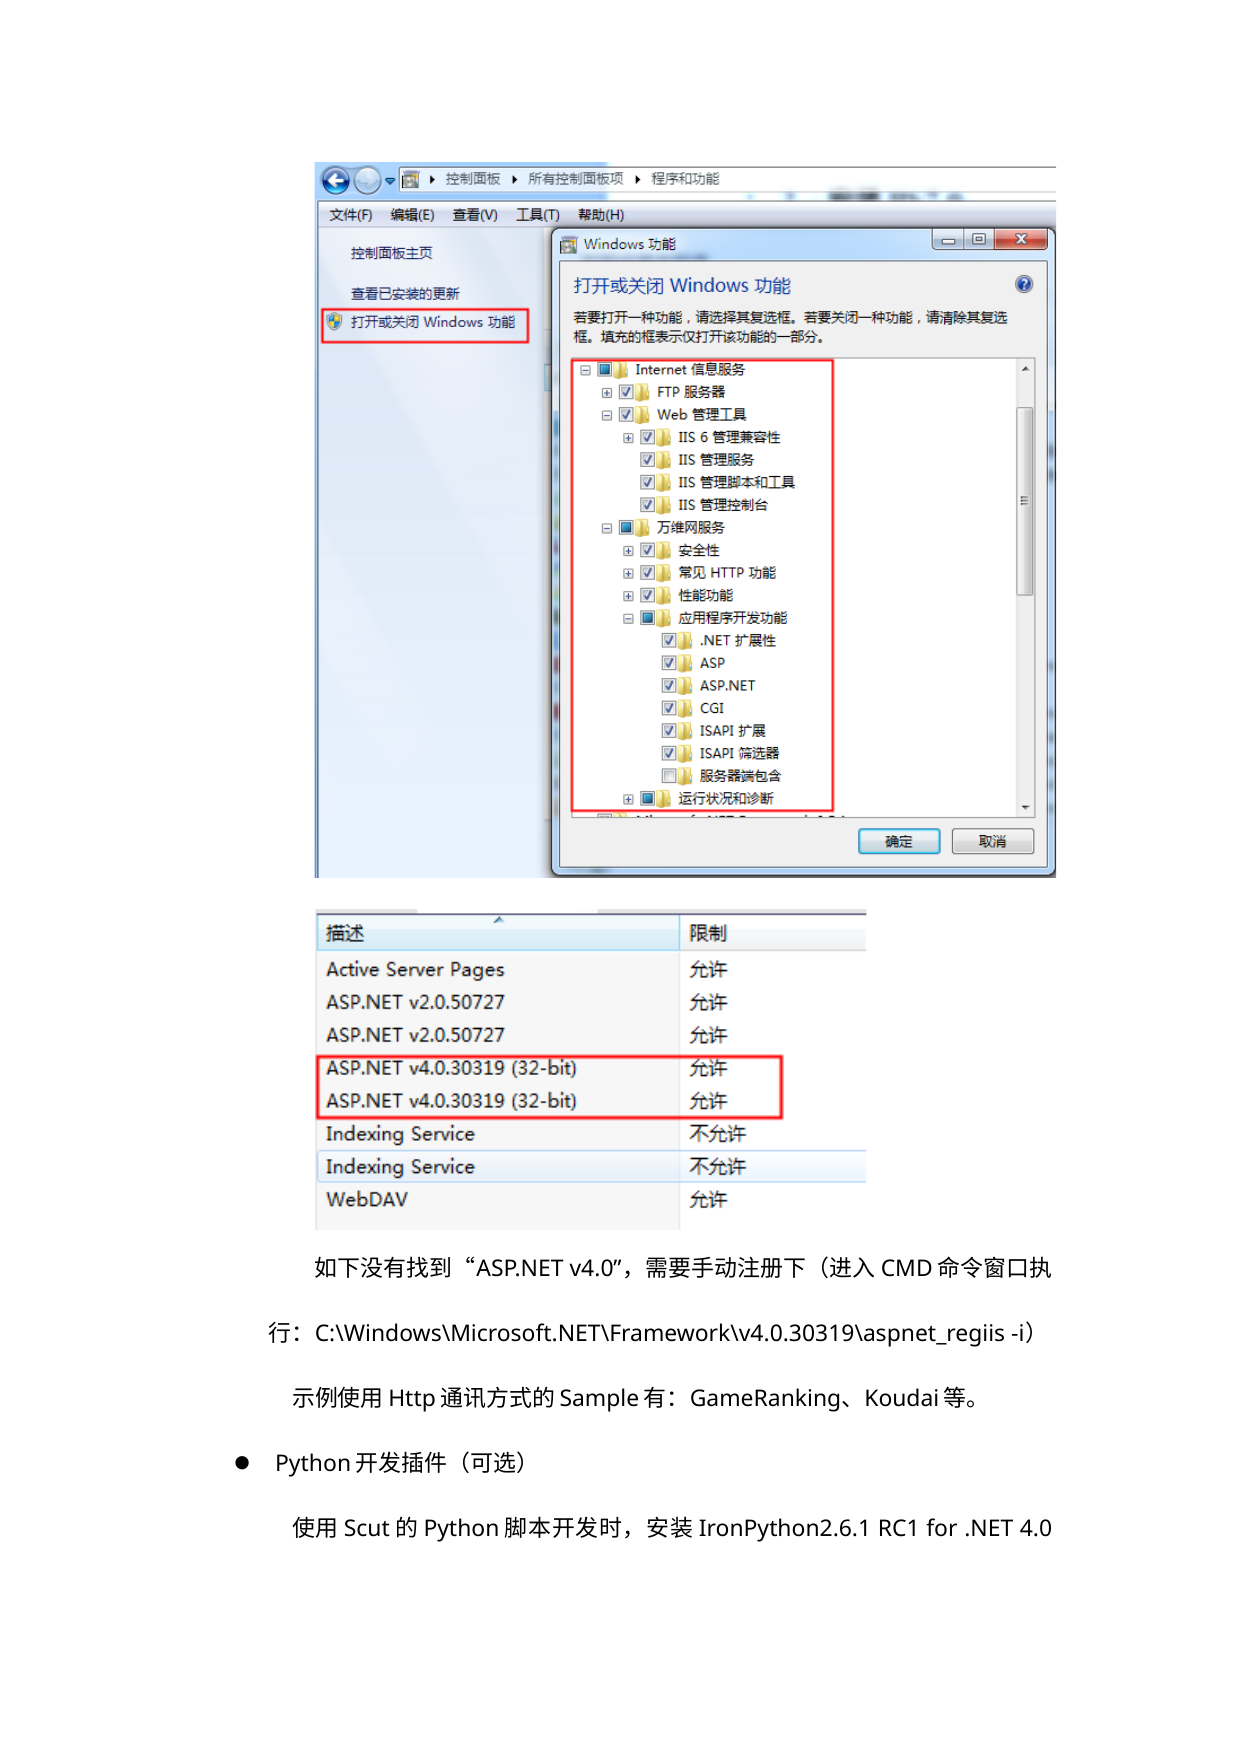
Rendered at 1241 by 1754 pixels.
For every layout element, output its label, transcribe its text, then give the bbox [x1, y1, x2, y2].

list 示例使用Http通讯方式的Sample有：GameRanking、Koudai等。 [246, 1364, 1053, 1429]
picture [314, 909, 867, 1230]
list 如下没有找到“ASP.NET v4.0”，需要手动注册下（进入CMD命令窗口执行：C:\Windows\Microsoft.NET\Framework\v4.0.30319\aspnet_regiis -i） [269, 1234, 1053, 1364]
picture [314, 162, 1057, 878]
list Python开发插件（可选） [187, 1429, 1053, 1494]
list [246, 1494, 1053, 1559]
